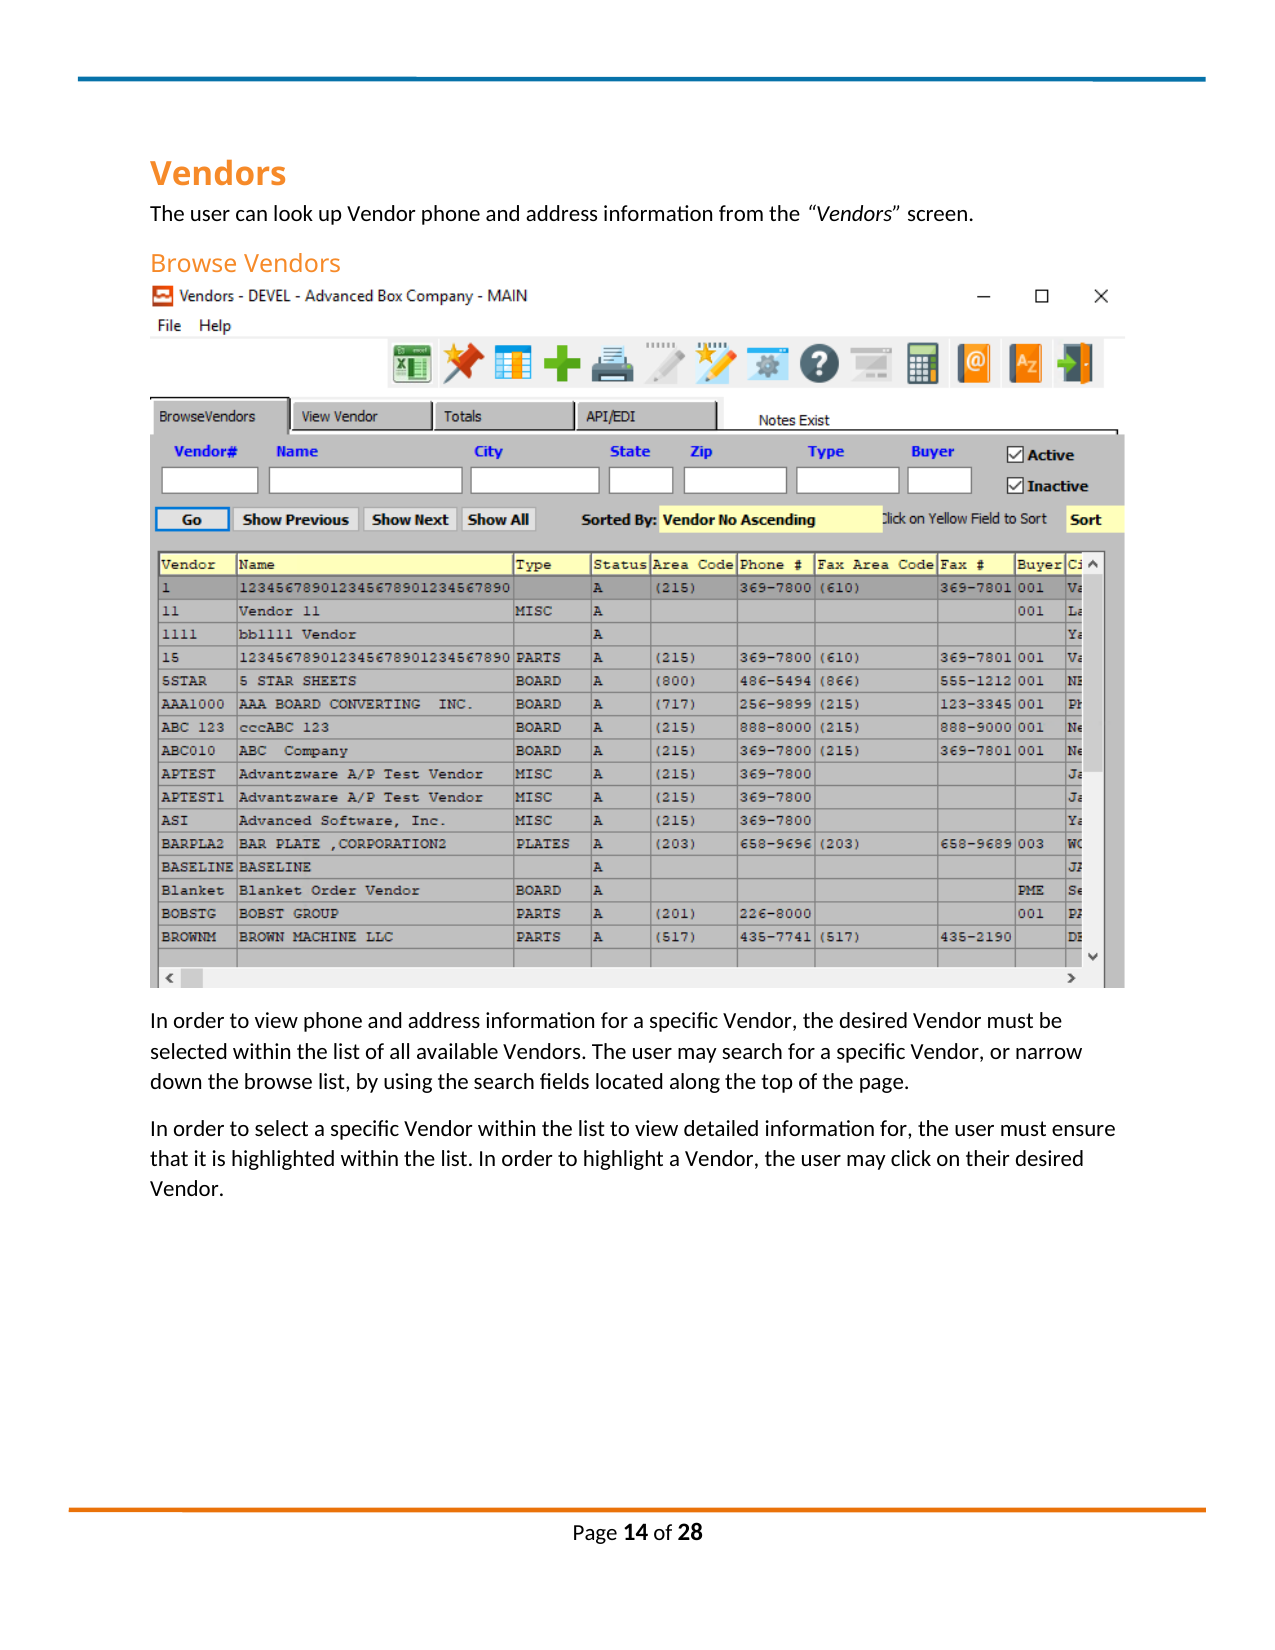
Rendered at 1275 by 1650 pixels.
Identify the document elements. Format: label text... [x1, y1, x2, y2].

subtitle Browse Vendors [150, 246, 1125, 280]
text The user can look up Vendor phone and address information from the “Vendors” screen. [150, 199, 1125, 227]
subtitle Vendors [150, 150, 1125, 195]
text In order to select a specific Vendor within the list to view detailed information for, the user must ensure that it is highlighted within the list. In order to highlight a Vendor, the user may click on their desired Vendor. [150, 1114, 1125, 1202]
text In order to view phone and address information for a specific Vendor, the desired Vendor must be selected within the list of all available Vendors. The user may search for a specific Vendor, or narrow down the browse list, by using the search fields located along the top of the page. [150, 1007, 1125, 1095]
picture [150, 282, 1125, 988]
